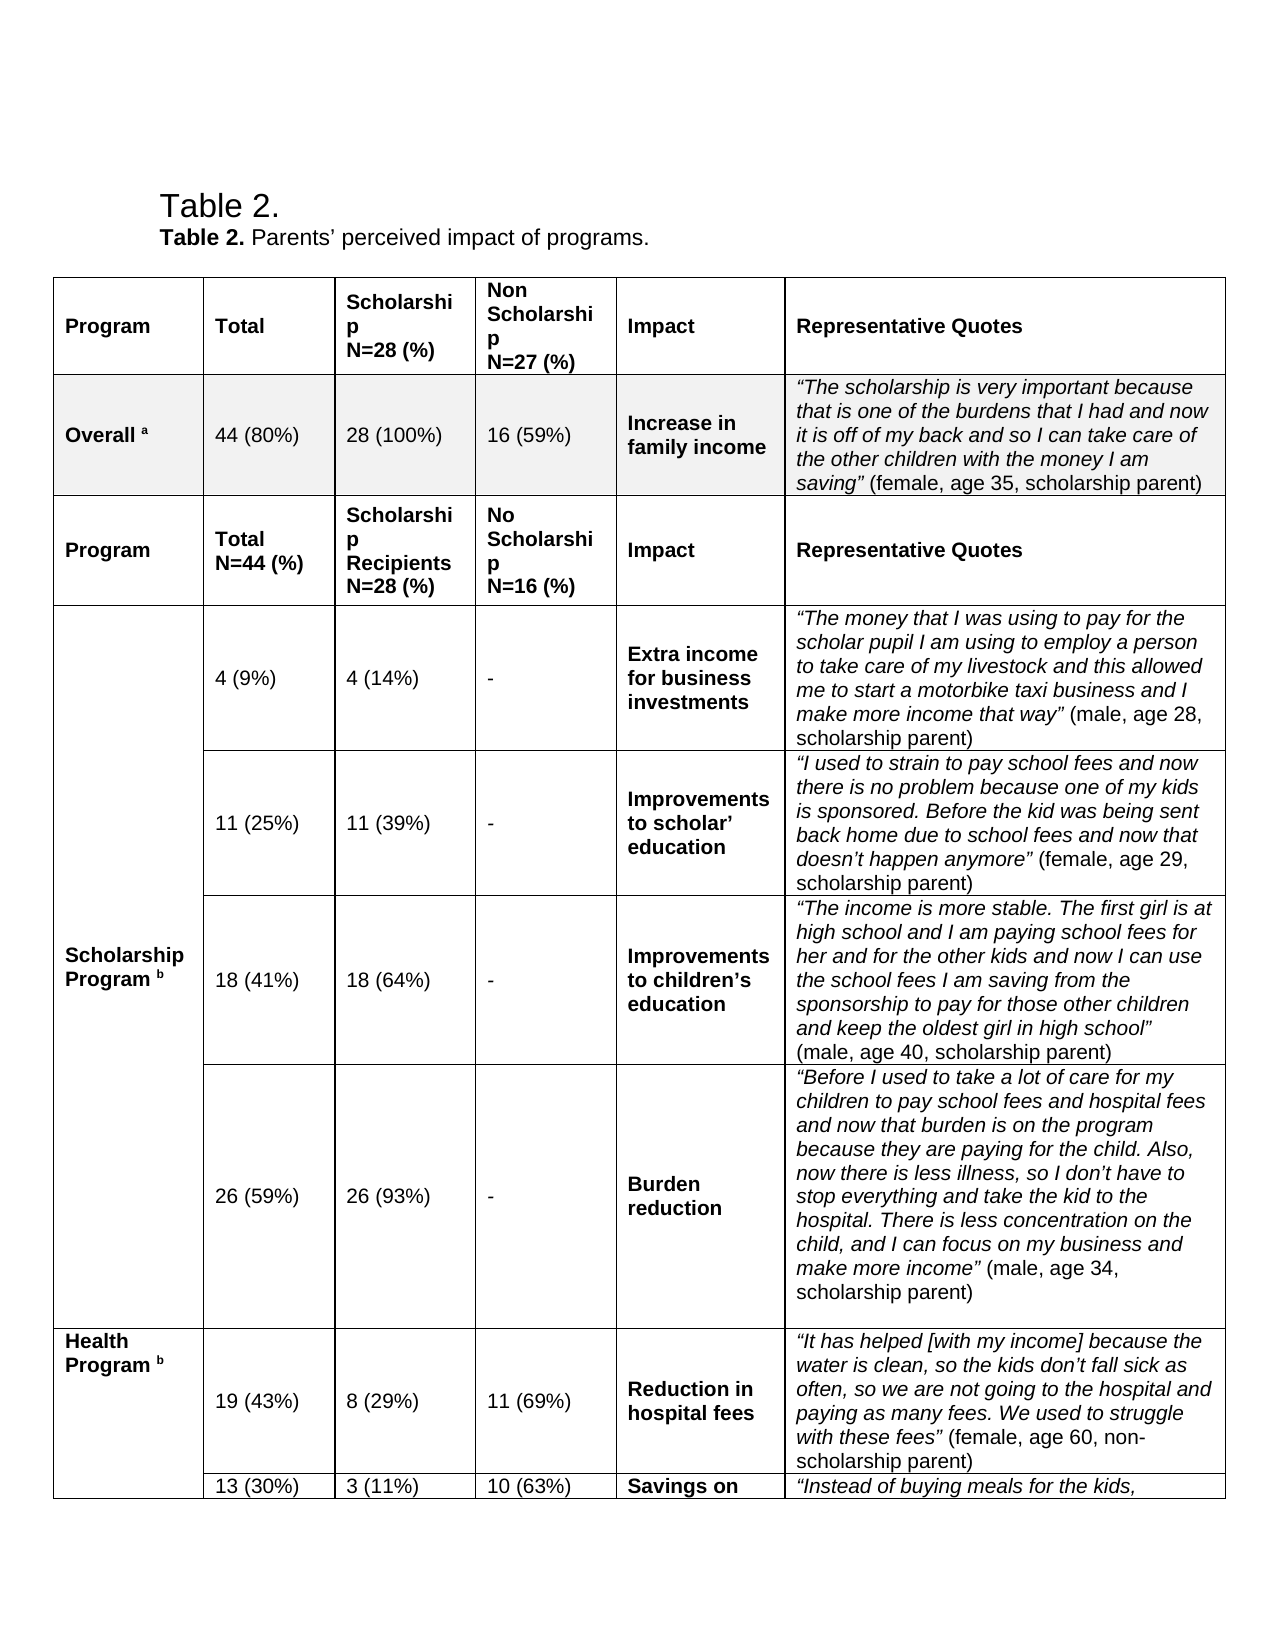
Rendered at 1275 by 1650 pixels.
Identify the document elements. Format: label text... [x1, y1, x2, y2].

table_cell Increase in family income [617, 375, 784, 494]
table_header Program [54, 278, 203, 374]
table_cell “I used to strain to pay school fees and now there is no problem because one of my kids is sponsored. Before the kid was being sent back home due to school fees and now that doesn’t happen anymore” (female, age 29, scholarship parent) [786, 751, 1225, 895]
table_header Scholarship N=28 (%) [336, 278, 475, 374]
table_cell 16 (59%) [476, 375, 616, 494]
table_cell “It has helped [with my income] because the water is clean, so the kids don’t fall sick as often, so we are not going to the hospital and paying as many fees. We used to struggle with these fees” (female, age 60, non-scholarship parent) [786, 1329, 1225, 1473]
table_header Total [204, 278, 334, 374]
table_cell Improvements to scholar’ education [617, 751, 784, 895]
table_cell “Before I used to take a lot of care for my children to pay school fees and hospital fees and now that burden is on the program because they are paying for the child. Also, now there is less illness, so I don’t have to stop everything and take the kid to the hospital. There is less concentration on the child, and I can focus on my business and make more income” (male, age 34, scholarship parent) [786, 1065, 1225, 1328]
table_cell 26 (59%) [204, 1065, 334, 1328]
table_cell Representative Quotes [786, 496, 1225, 605]
table_header Impact [617, 278, 784, 374]
subtitle Table 2. [159, 186, 1125, 224]
table_cell 4 (14%) [336, 606, 475, 750]
table_cell No Scholarship N=16 (%) [476, 496, 616, 605]
text Table 2. Parents’ perceived impact of programs. [159, 224, 1125, 251]
table_cell Extra income for business investments [617, 606, 784, 750]
table_cell 11 (39%) [336, 751, 475, 895]
table_cell “The money that I was using to pay for the scholar pupil I am using to employ a person to take care of my livestock and this allowed me to start a motorbike taxi business and I make more income that way” (male, age 28, scholarship parent) [786, 606, 1225, 750]
table_cell Health Program b [54, 1329, 203, 1498]
table_cell 10 (63%) [476, 1474, 616, 1498]
table_cell 44 (80%) [204, 375, 334, 494]
table_cell 19 (43%) [204, 1329, 334, 1473]
table_cell Scholarship Recipients N=28 (%) [336, 496, 475, 605]
table_cell 26 (93%) [336, 1065, 475, 1328]
table_header Non Scholarship N=27 (%) [476, 278, 616, 374]
table_cell Scholarship Program b [54, 606, 203, 1328]
table_cell Program [54, 496, 203, 605]
table_cell Total N=44 (%) [204, 496, 334, 605]
table_cell “The scholarship is very important because that is one of the burdens that I had and now it is off of my back and so I can take care of the other children with the money I am saving” (female, age 35, scholarship parent) [786, 375, 1225, 494]
table_cell 28 (100%) [336, 375, 475, 494]
table_cell 3 (11%) [336, 1474, 475, 1498]
table_cell 13 (30%) [204, 1474, 334, 1498]
table_header Representative Quotes [786, 278, 1225, 374]
table_cell 8 (29%) [336, 1329, 475, 1473]
table_cell “The income is more stable. The first girl is at high school and I am paying school fees for her and for the other kids and now I can use the school fees I am saving from the sponsorship to pay for those other children and keep the oldest girl in high school” (male, age 40, scholarship parent) [786, 896, 1225, 1063]
table_cell - [476, 1065, 616, 1328]
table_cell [786, 1474, 1225, 1498]
table_cell Overall a [54, 375, 203, 494]
table_cell - [476, 606, 616, 750]
table_cell 18 (41%) [204, 896, 334, 1063]
table_cell 4 (9%) [204, 606, 334, 750]
table_cell - [476, 751, 616, 895]
table_cell Burden reduction [617, 1065, 784, 1328]
table_cell Reduction in hospital fees [617, 1329, 784, 1473]
table_cell 11 (25%) [204, 751, 334, 895]
table_cell - [476, 896, 616, 1063]
table_cell Impact [617, 496, 784, 605]
table_cell Savings on food [617, 1474, 784, 1498]
table_cell 11 (69%) [476, 1329, 616, 1473]
table_cell Improvements to children’s education [617, 896, 784, 1063]
table_cell 18 (64%) [336, 896, 475, 1063]
